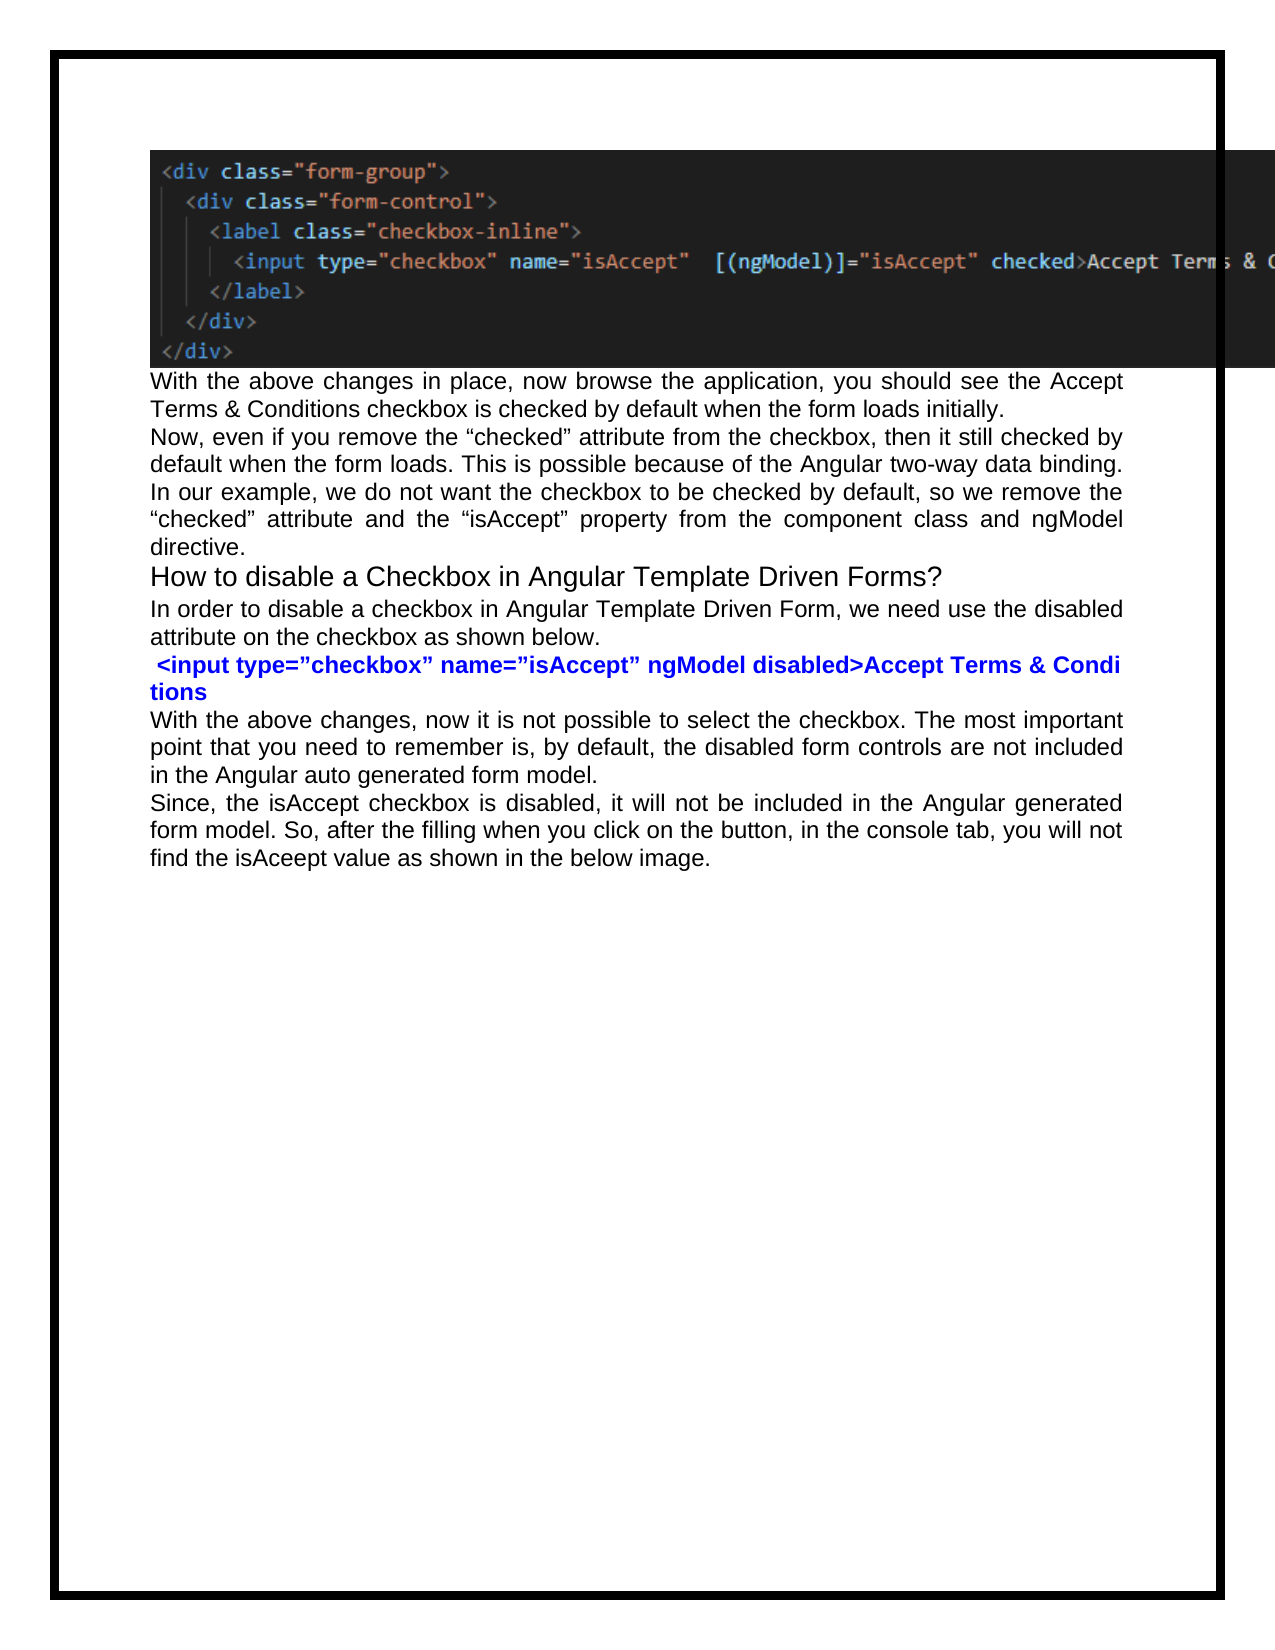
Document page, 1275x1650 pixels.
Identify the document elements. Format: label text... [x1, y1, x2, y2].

text Since, the isAccept checkbox is disabled, it will not be included in the Angular generated form model. So, after the filling when you click on the button, in the console tab, you will not find the isAceept value as shown in the below image. [150, 788, 1125, 871]
text With the above changes, now it is not possible to select the checkbox. The most important point that you need to remember is, by default, the disabled form controls are not included in the Angular auto generated form model. [150, 706, 1125, 788]
text <input type=”checkbox” name=”isAccept” ngModel disabled>Accept Terms & Conditions [150, 651, 1125, 706]
picture [150, 150, 1216, 368]
text Now, even if you remove the “checked” attribute from the checkbox, then it still checked by default when the form loads. This is possible because of the Angular two-way data binding. In our example, we do not want the checkbox to be checked by default, so we remove the “checked” attribute and the “isAccept” property from the component class and ngModel directive. [150, 422, 1125, 560]
text With the above changes in place, now browse the application, you should see the Accept Terms & Conditions checkbox is checked by default when the form loads initially. [150, 368, 1125, 422]
picture [1225, 150, 1275, 368]
subtitle How to disable a Checkbox in Angular Template Driven Forms? [150, 560, 1125, 593]
text In order to disable a checkbox in Angular Template Driven Form, we need use the disabled attribute on the checkbox as shown below. [150, 595, 1125, 651]
